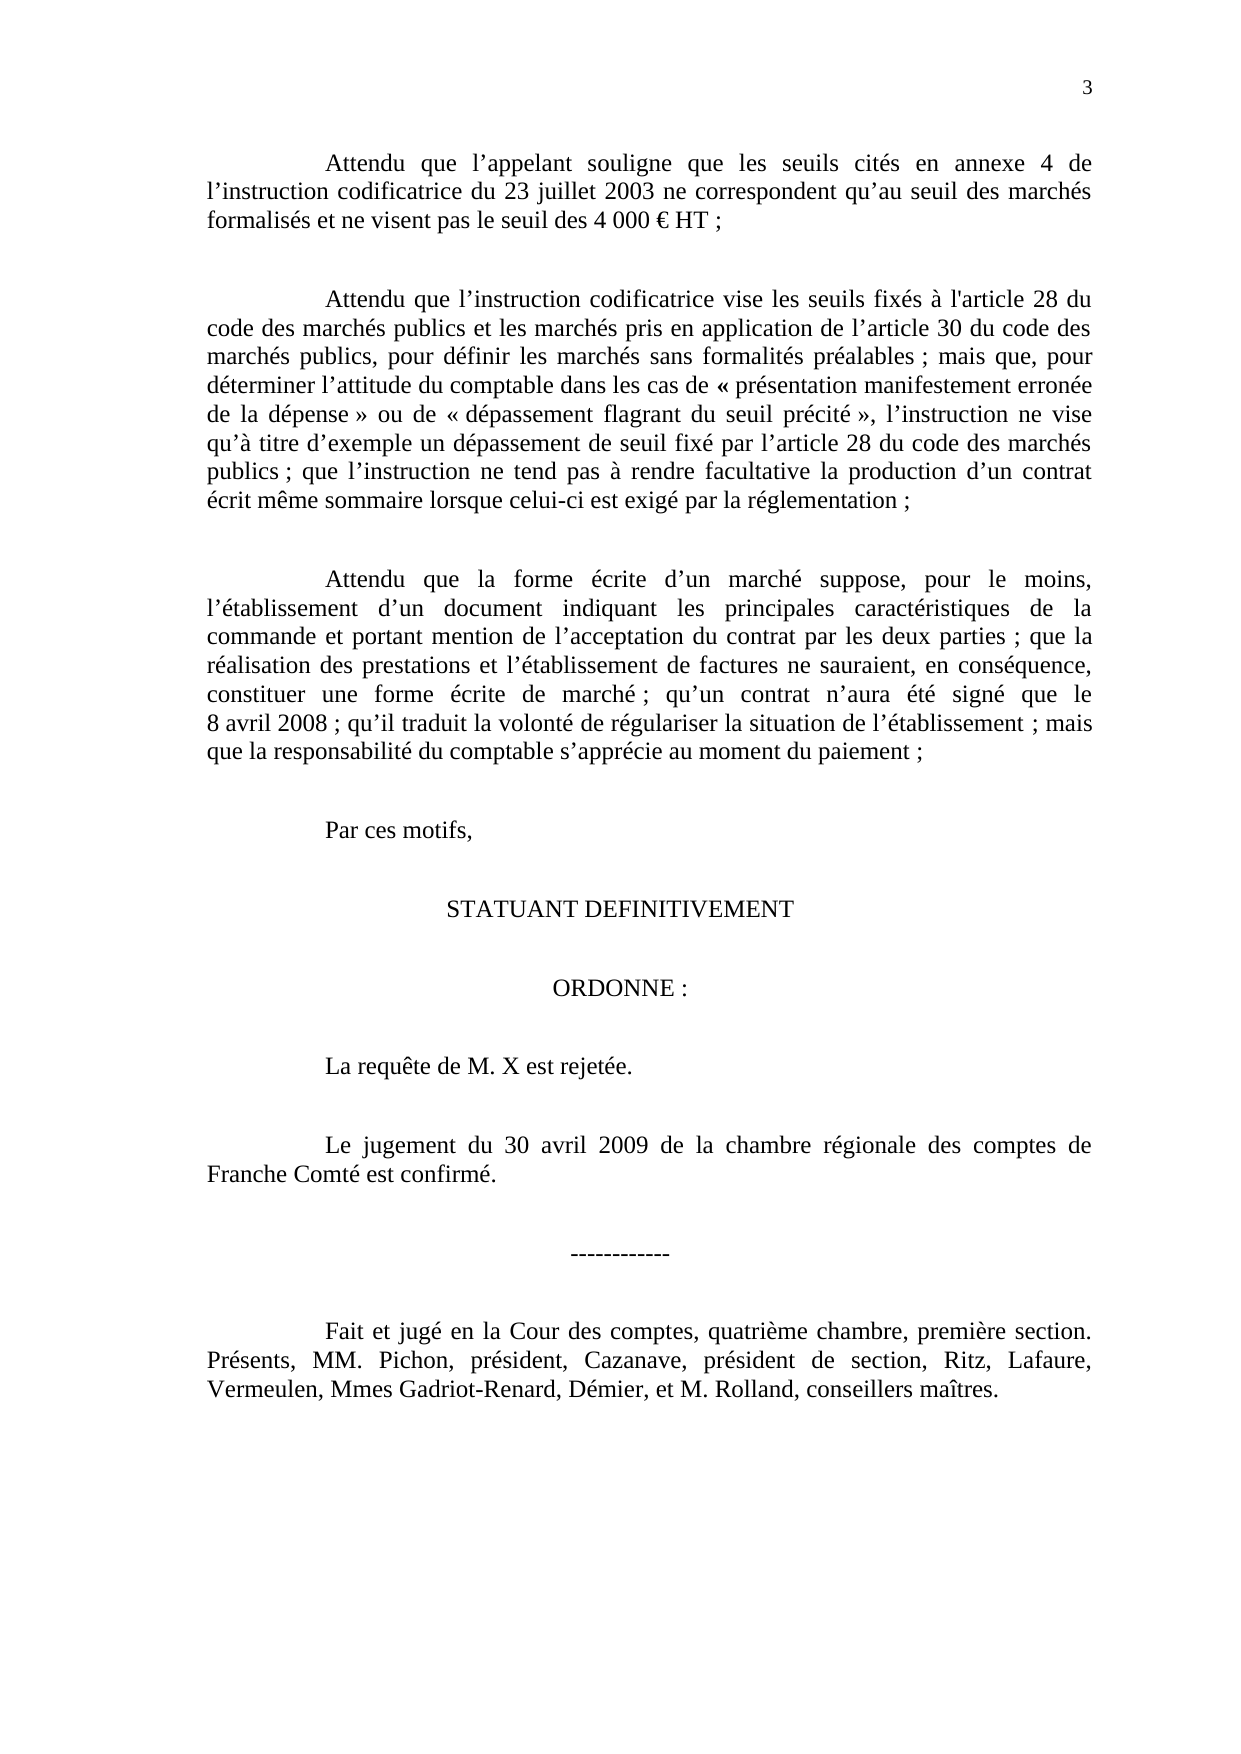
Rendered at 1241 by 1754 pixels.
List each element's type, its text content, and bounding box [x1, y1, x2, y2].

text Attendu que l’appelant souligne que les seuils cités en annexe 4 de l’instruction codificatrice du 23 juillet 2003 ne correspondent qu’au seuil des marchés formalisés et ne visent pas le seuil des 4 000 € HT ; [207, 148, 1093, 234]
text STATUANT DEFINITIVEMENT [148, 894, 1093, 923]
text La requête de M. X est rejetée. [207, 1051, 1093, 1080]
text Le jugement du 30 avril 2009 de la chambre régionale des comptes de Franche Comté est confirmé. [207, 1130, 1093, 1188]
text Fait et jugé en la Cour des comptes, quatrième chambre, première section. Présents, MM. Pichon, président, , président de section, Ritz, Lafaure, Vermeulen, Mmes Gadriot-Renard, Démier, et M. Rolland, conseillers maîtres. [207, 1316, 1093, 1403]
text ------------ [148, 1238, 1093, 1266]
text Attendu que l’instruction codificatrice vise les seuils fixés à l'article 28 du code des marchés publics et les marchés pris en application de l’article 30 du code des marchés publics, pour définir les marchés sans formalités préalables ; mais que, pour déterminer l’attitude du comptable dans les cas de « présentation manifestement erronée de la dépense » ou de « dépassement flagrant du seuil précité », l’instruction ne vise qu’à titre d’exemple un dépassement de seuil fixé par l’article 28 du code des marchés publics ; que l’instruction ne tend pas à rendre facultative la production d’un contrat écrit même sommaire lorsque celui-ci est exigé par la réglementation ; [207, 284, 1093, 514]
text Par ces motifs, [207, 815, 1093, 844]
text Attendu que la forme écrite d’un marché suppose, pour le moins, l’établissement d’un document indiquant les principales caractéristiques de la commande et portant mention de l’acceptation du contrat par les deux parties ; que la réalisation des prestations et l’établissement de factures ne sauraient, en conséquence, constituer une forme écrite de marché ; qu’un contrat n’aura été signé que le 8 avril 2008 ; qu’il traduit la volonté de régulariser la situation de l’établissement ; mais que la responsabilité du comptable s’apprécie au moment du paiement ; [207, 564, 1093, 765]
text ORDONNE : [148, 973, 1093, 1001]
